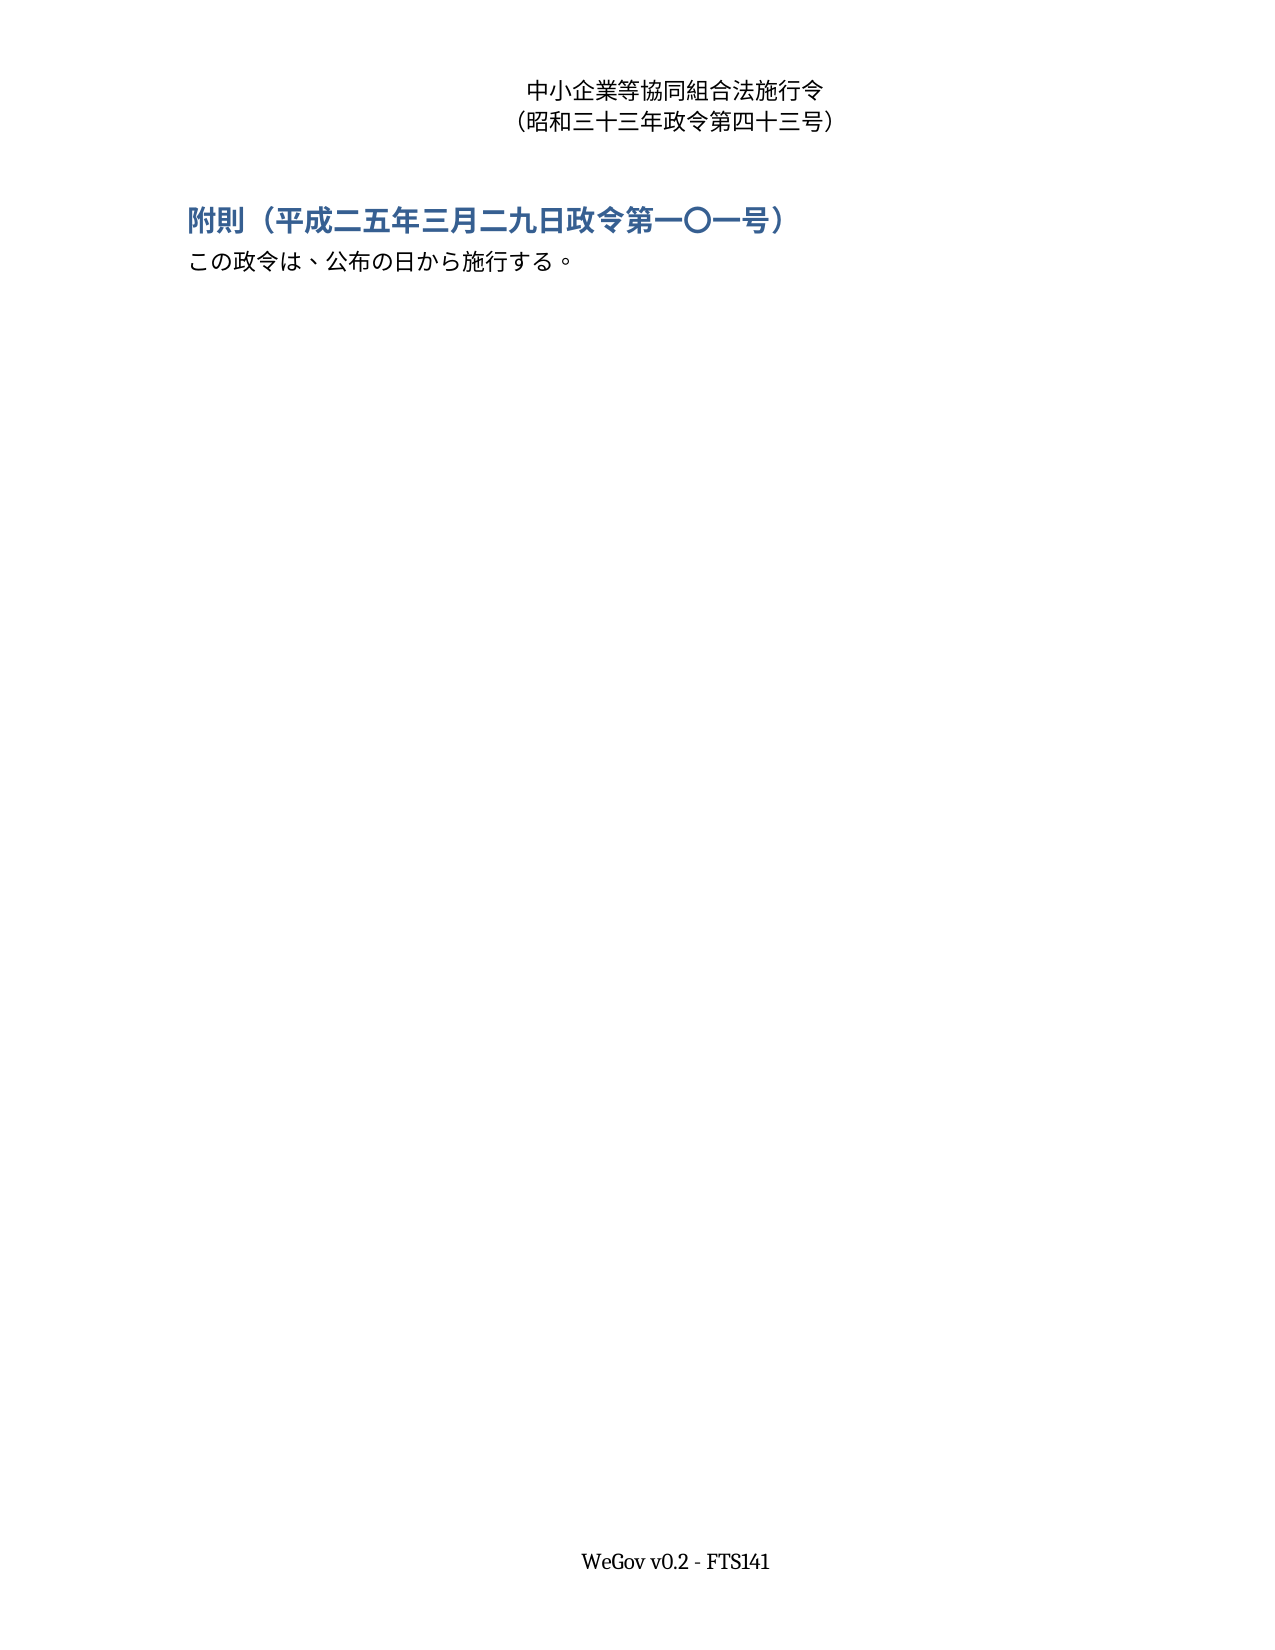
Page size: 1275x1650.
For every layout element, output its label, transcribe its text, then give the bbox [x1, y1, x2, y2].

subtitle 附則（平成二五年三月二九日政令第一〇一号） [187, 200, 1087, 240]
text この政令は、公布の日から施行する。 [187, 246, 1087, 277]
